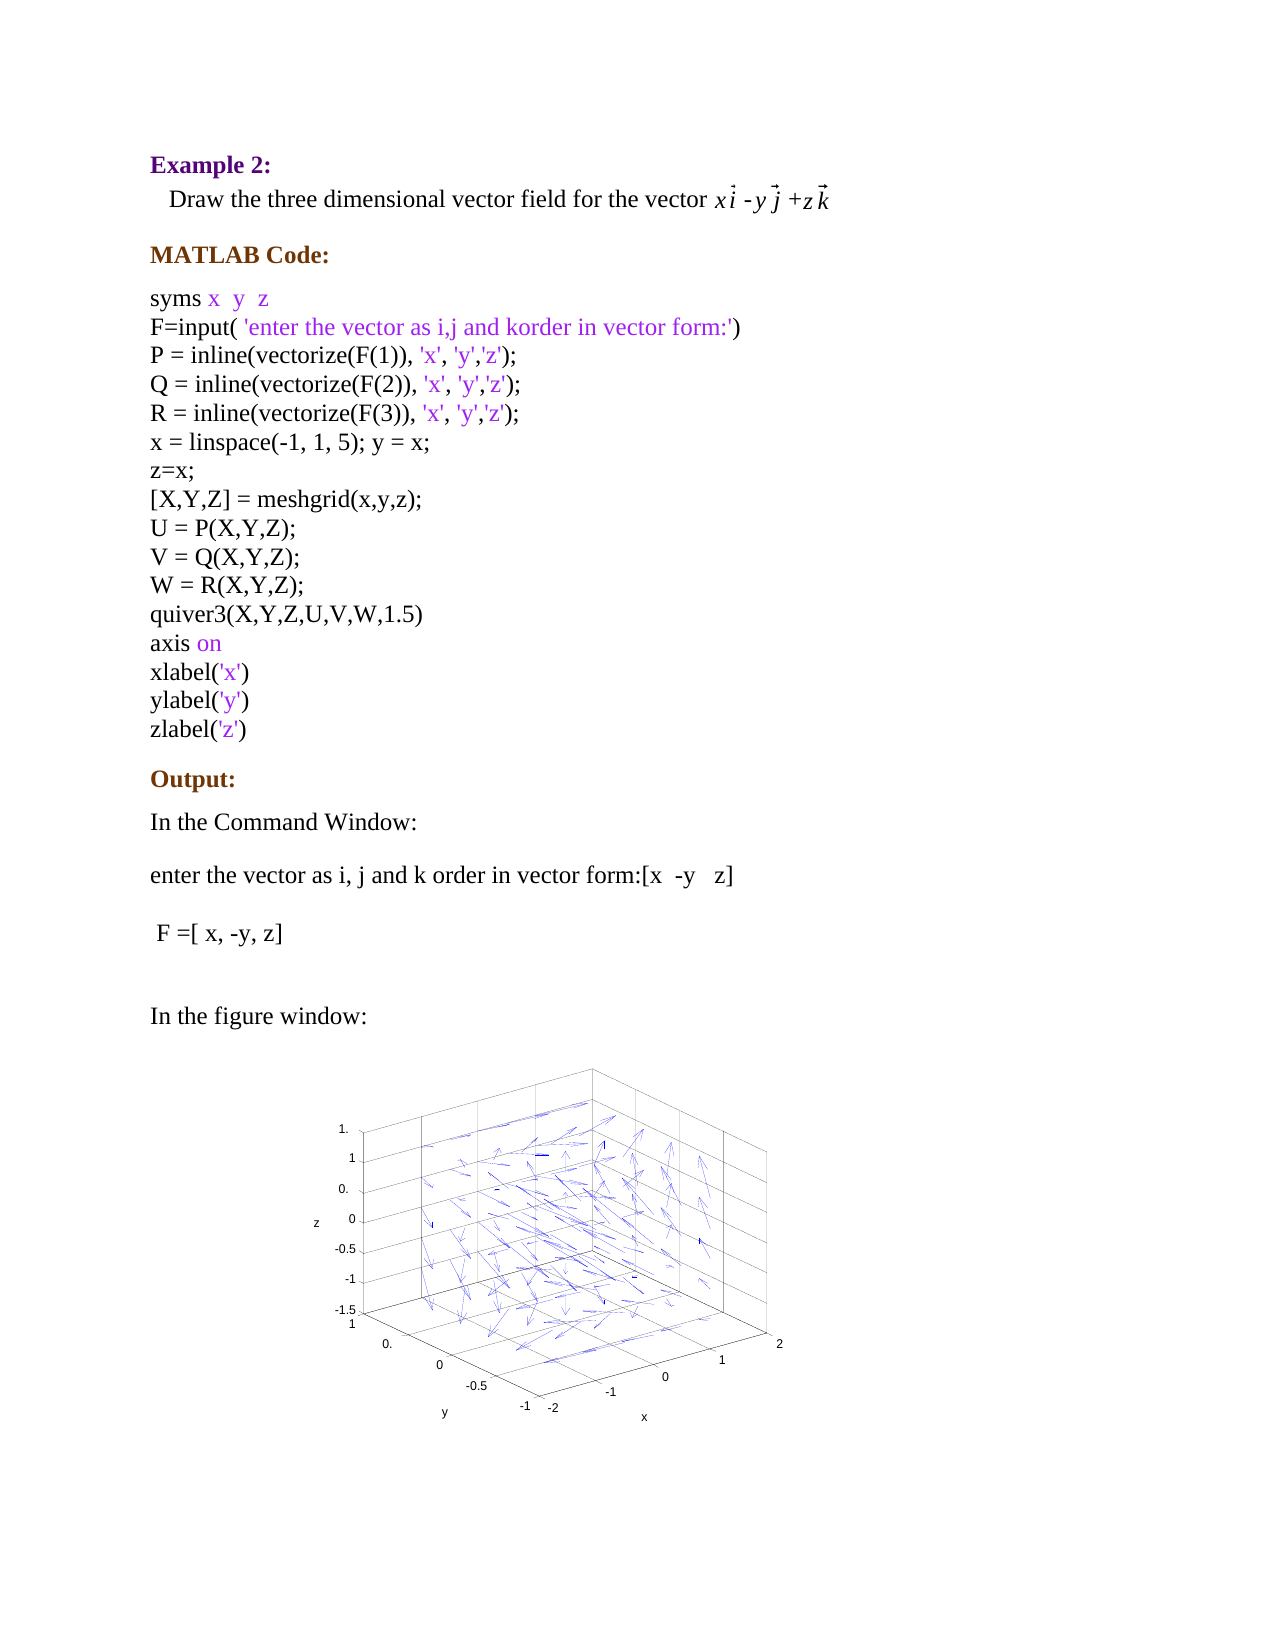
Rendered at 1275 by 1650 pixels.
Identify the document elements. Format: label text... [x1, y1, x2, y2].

text F=input( 'enter the vector as i,j and korder in vector form:') [150, 312, 1125, 340]
text F =[ x, -y, z] [150, 918, 1125, 947]
text xlabel('x') [150, 657, 1125, 685]
text Draw the three dimensional vector field for the vector - + [150, 183, 1125, 214]
text enter the vector as i, j and k order in vector form:[x -y z] [150, 861, 1125, 889]
text Q = inline(vectorize(F(2)), 'x', 'y','z'); [150, 369, 1125, 398]
subtitle Output: [150, 764, 1125, 792]
text z=x; [150, 455, 1125, 484]
text W = R(X,Y,Z); [150, 570, 1125, 599]
text [X,Y,Z] = meshgrid(x,y,z); [150, 484, 1125, 513]
text axis on [150, 628, 1125, 657]
text In the figure window: [150, 1001, 1125, 1029]
text R = inline(vectorize(F(3)), 'x', 'y','z'); [150, 398, 1125, 427]
text In the Command Window: [150, 807, 1125, 836]
text V = Q(X,Y,Z); [150, 542, 1125, 570]
text zlabel('z') [150, 714, 1125, 743]
subtitle MATLAB Code: [150, 240, 1125, 268]
text ylabel('y') [150, 685, 1125, 714]
text syms x y z [150, 283, 1125, 312]
text U = P(X,Y,Z); [150, 513, 1125, 542]
subtitle Example 2: [150, 150, 1125, 179]
text P = inline(vectorize(F(1)), 'x', 'y','z'); [150, 340, 1125, 369]
text quiver3(X,Y,Z,U,V,W,1.5) [150, 599, 1125, 628]
text x = linspace(-1, 1, 5); y = x; [150, 427, 1125, 455]
